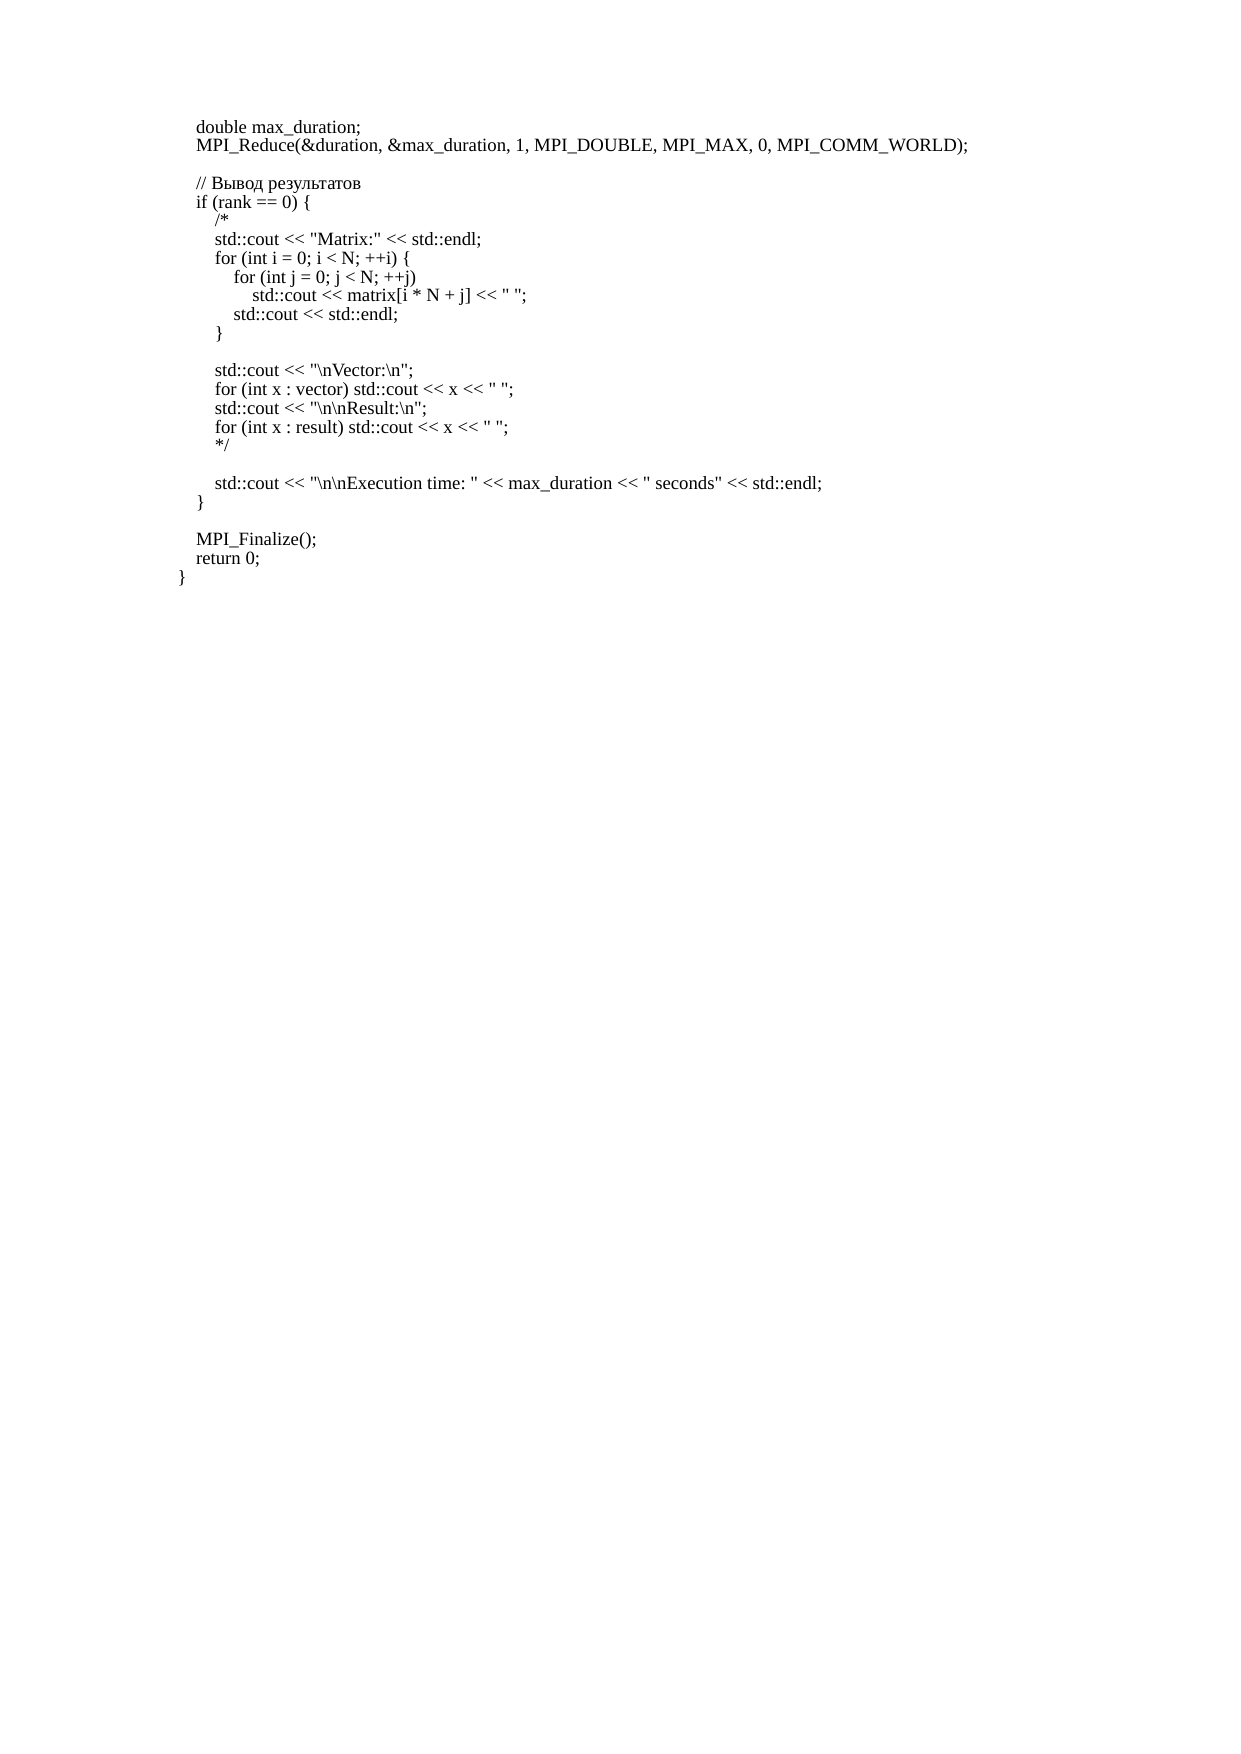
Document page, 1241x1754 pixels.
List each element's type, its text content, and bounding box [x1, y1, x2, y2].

text } [177, 568, 1152, 587]
text std::cout << "\nVector:\n"; [177, 362, 1152, 381]
text std::cout << matrix[i * N + j] << " "; [177, 287, 1152, 306]
text if (rank == 0) { [177, 193, 1152, 212]
text /* [177, 212, 1152, 231]
text for (int j = 0; j < N; ++j) [177, 268, 1152, 287]
text std::cout << std::endl; [177, 306, 1152, 324]
text */ [177, 437, 1152, 456]
text // Вывод результатов [177, 174, 1152, 193]
text MPI_Finalize(); [177, 531, 1152, 549]
text for (int x : result) std::cout << x << " "; [177, 418, 1152, 437]
text std::cout << "\n\nExecution time: " << max_duration << " seconds" << std::endl; [177, 474, 1152, 493]
text for (int x : vector) std::cout << x << " "; [177, 381, 1152, 399]
text std::cout << "Matrix:" << std::endl; [177, 231, 1152, 249]
text } [177, 493, 1152, 512]
text for (int i = 0; i < N; ++i) { [177, 249, 1152, 268]
text std::cout << "\n\nResult:\n"; [177, 399, 1152, 418]
text return 0; [177, 549, 1152, 568]
text double max_duration; [177, 118, 1152, 137]
text } [177, 324, 1152, 343]
text MPI_Reduce(&duration, &max_duration, 1, MPI_DOUBLE, MPI_MAX, 0, MPI_COMM_WORLD); [177, 137, 1152, 156]
